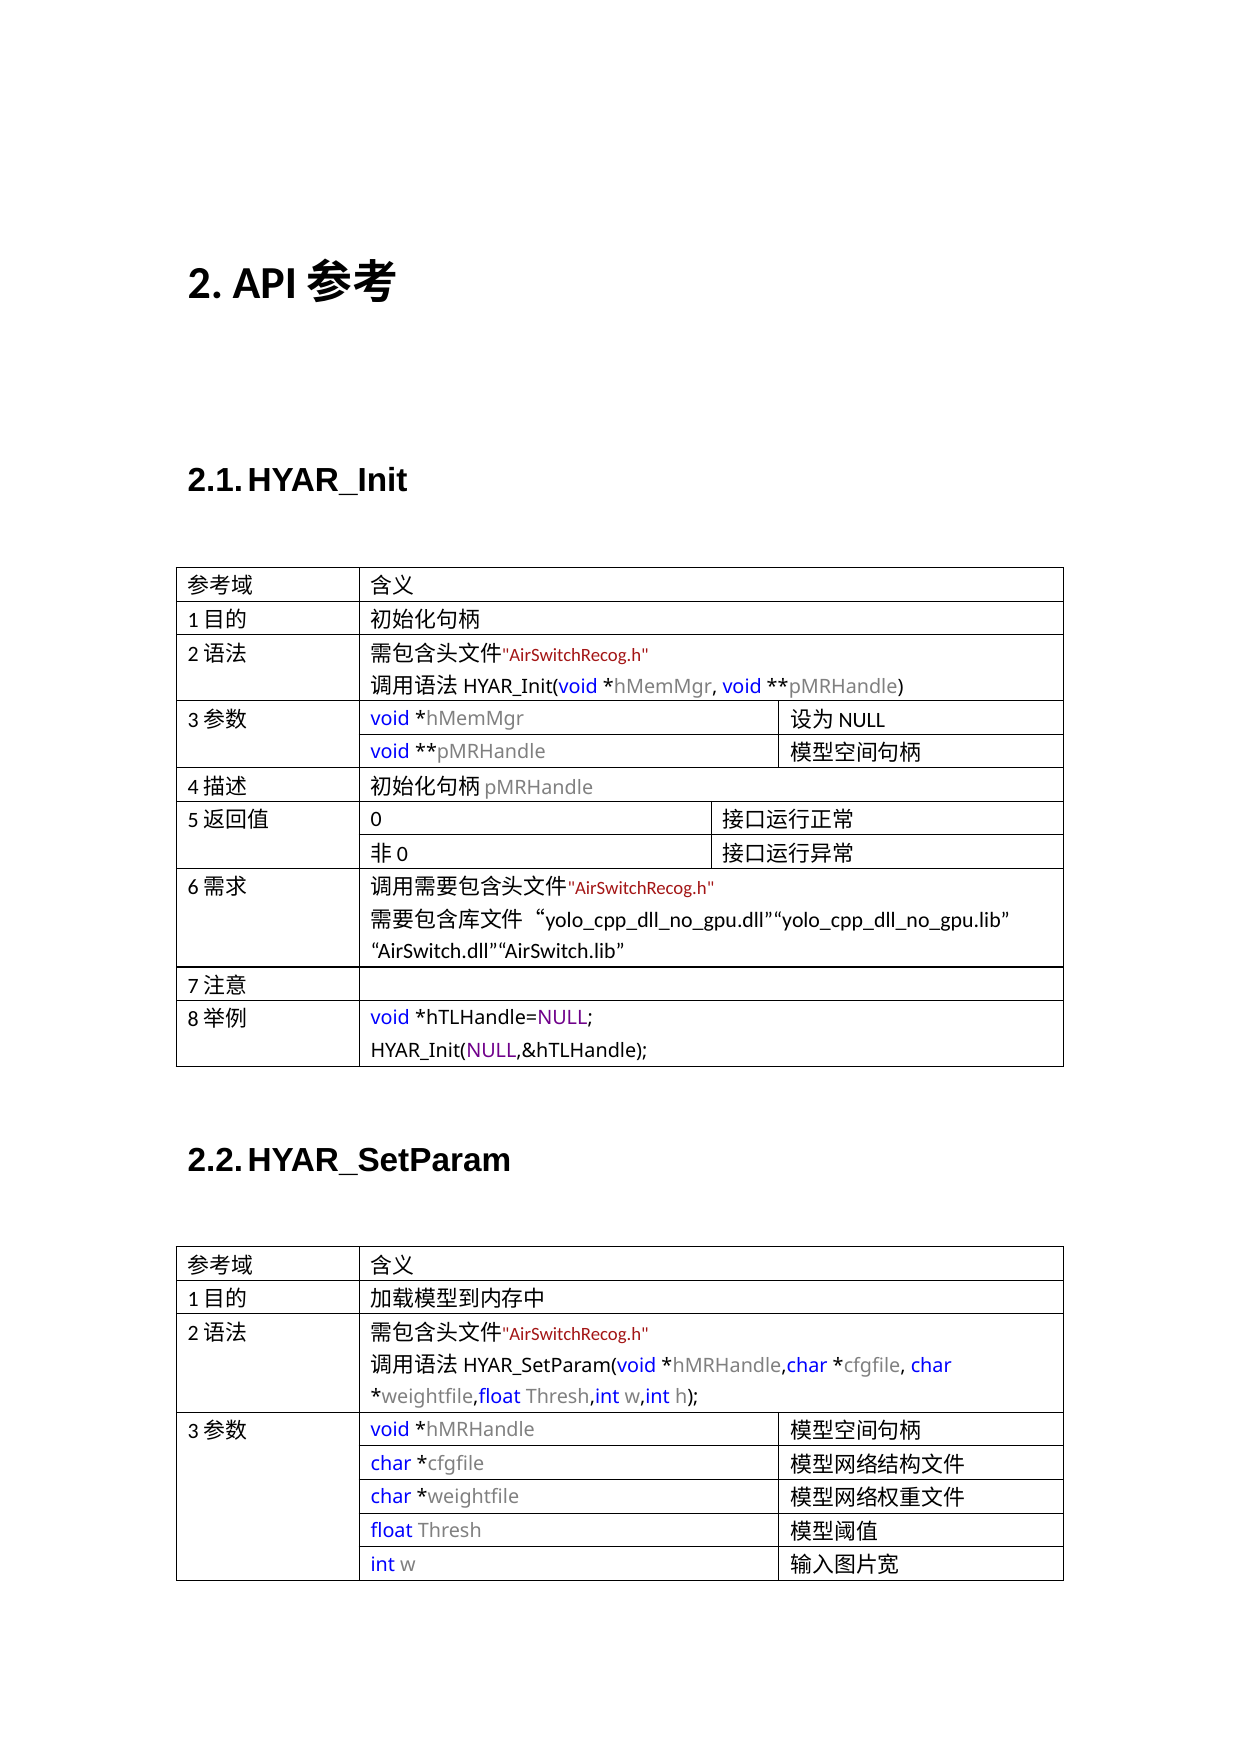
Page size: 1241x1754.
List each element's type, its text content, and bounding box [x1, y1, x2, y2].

table_cell 非0 [360, 843, 711, 875]
table_cell void **pMRHandle [360, 742, 778, 774]
table_cell 模型空间句柄 [779, 1420, 1063, 1453]
table_cell void *hMemMgr [360, 709, 778, 741]
table_cell 模型阈值 [779, 1521, 1063, 1553]
table_cell 2 语法 [177, 1322, 359, 1419]
table_cell 1 目的 [177, 609, 359, 641]
table_cell char *weightfile [360, 1487, 778, 1520]
table_cell 模型网络结构文件 [779, 1454, 1063, 1486]
table_cell 4 描述 [177, 776, 359, 808]
table_cell 设为NULL [779, 709, 1063, 741]
table_header 含义 [360, 1255, 1063, 1287]
table_cell char *cfgfile [360, 1454, 778, 1486]
table_header 含义 [360, 575, 1063, 608]
table_cell 加载模型到内存中 [360, 1288, 1063, 1321]
table_cell 1 目的 [177, 1288, 359, 1321]
table_cell 7 注意 [177, 975, 359, 1007]
table_cell 输入图片宽 [779, 1554, 1063, 1587]
table_cell 0 [360, 809, 711, 842]
table_cell 初始化句柄 [360, 609, 1063, 641]
subtitle API参考 [187, 230, 1053, 327]
table_cell 8 举例 [177, 1008, 359, 1073]
table_cell 3参数 [177, 1420, 359, 1587]
table_cell 初始化句柄pMRHandle [360, 776, 1063, 808]
table_cell int w [360, 1554, 778, 1587]
table_cell 3参数 [177, 709, 359, 774]
table_cell 5 返回值 [177, 809, 359, 875]
table_cell 需包含头文件"AirSwitchRecog.h" 调用语法 HYAR_SetParam(void *hMRHandle,char *cfgfile, char *weightfile,float Thresh,int w,int h); [360, 1322, 1063, 1419]
table_header 参考域 [177, 1255, 359, 1287]
table_cell 2 语法 [177, 643, 359, 707]
table_cell 接口运行正常 [712, 809, 1063, 842]
subtitle HYAR_SetParam [187, 1134, 1053, 1199]
table_cell 需包含头文件"AirSwitchRecog.h" 调用语法 HYAR_Init(void *hMemMgr, void **pMRHandle) [360, 643, 1063, 707]
table_cell float Thresh [360, 1521, 778, 1553]
table_cell 6 需求 [177, 876, 359, 974]
table_cell 模型网络权重文件 [779, 1487, 1063, 1520]
table_cell [360, 975, 1063, 1007]
table_header 参考域 [177, 575, 359, 608]
table_cell 调用需要包含头文件"AirSwitchRecog.h" 需要包含库文件“yolo_cpp_dll_no_gpu.dll”“yolo_cpp_dll_no_gpu.lib” “AirSwitch.dll”“AirSwitch.lib” [360, 876, 1063, 974]
table_cell void *hTLHandle=NULL; HYAR_Init(NULL,&hTLHandle); [360, 1008, 1063, 1073]
table_cell 接口运行异常 [712, 843, 1063, 875]
subtitle HYAR_Init [187, 454, 1053, 519]
table_cell void *hMRHandle [360, 1420, 778, 1453]
table_cell 模型空间句柄 [779, 742, 1063, 774]
